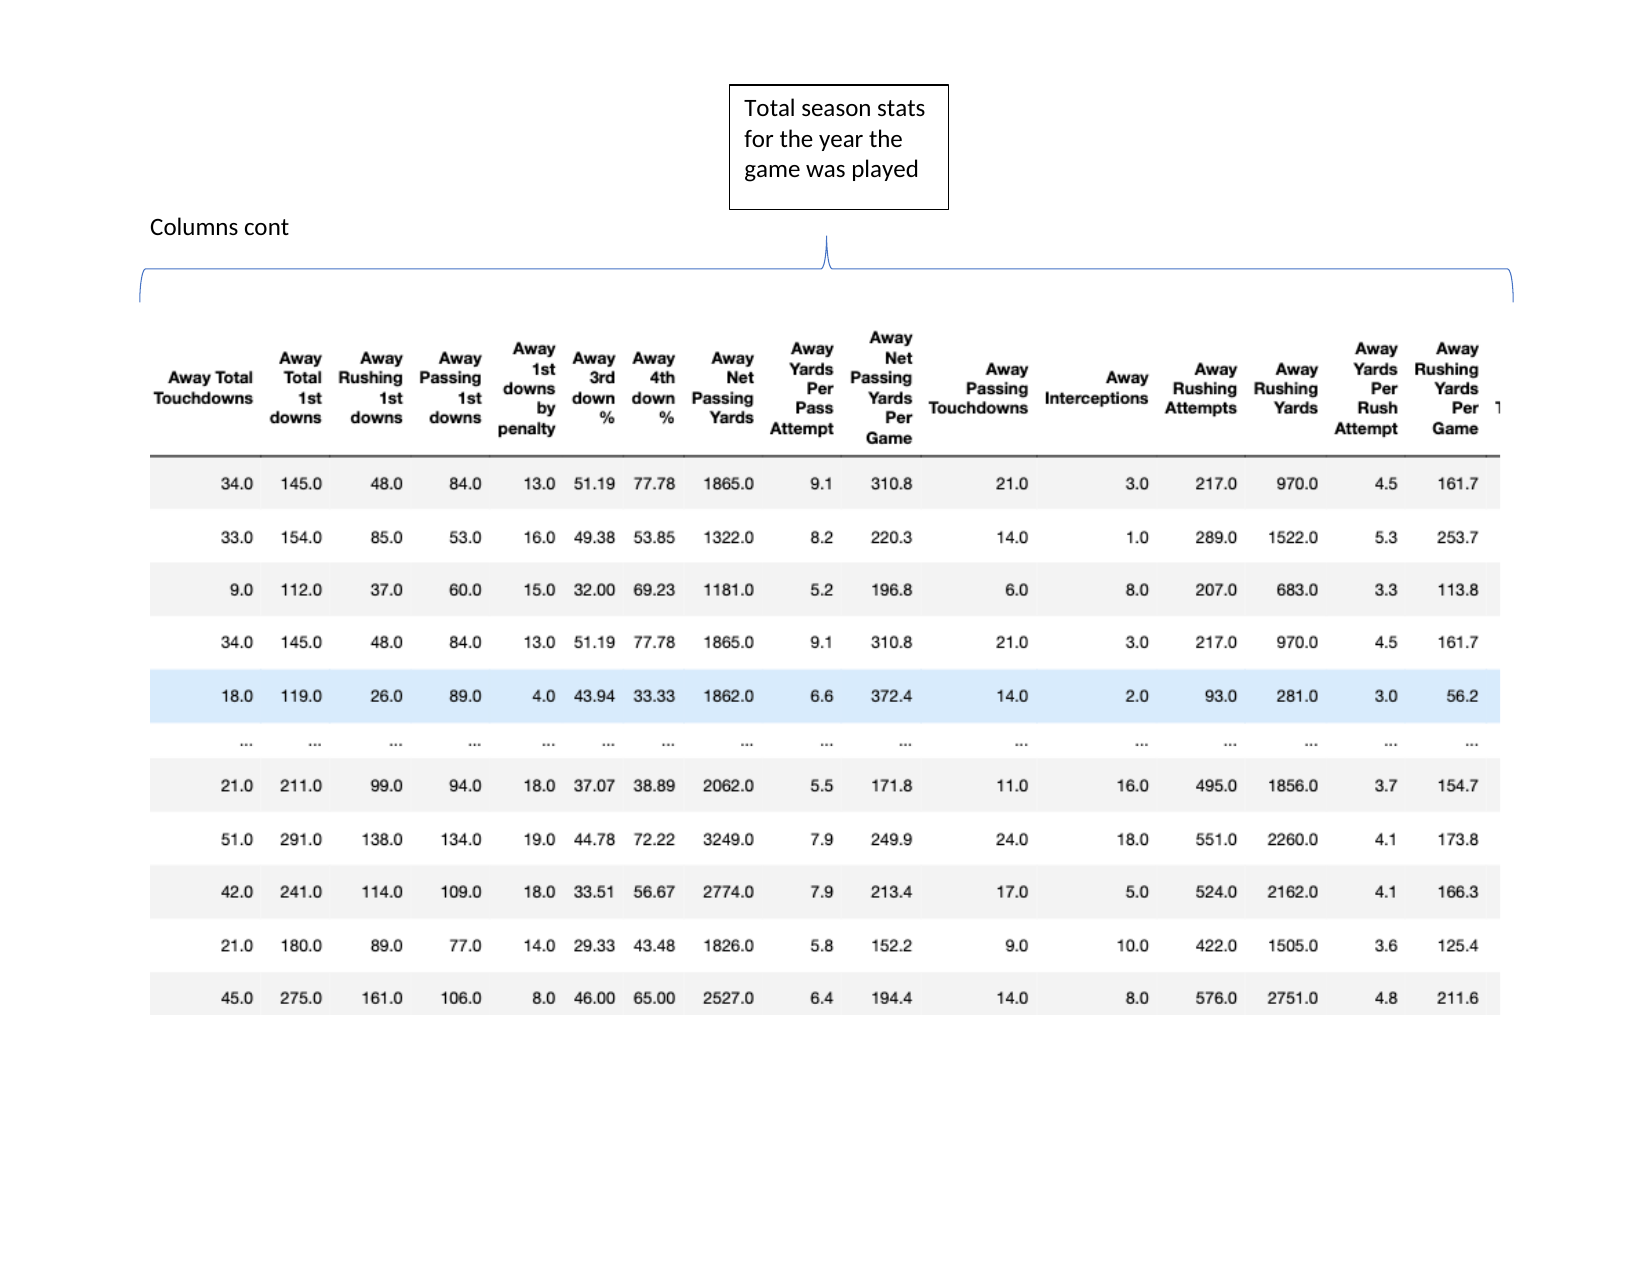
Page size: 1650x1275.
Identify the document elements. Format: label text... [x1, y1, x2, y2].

text Columns cont [150, 211, 1500, 242]
picture [150, 302, 1500, 1015]
